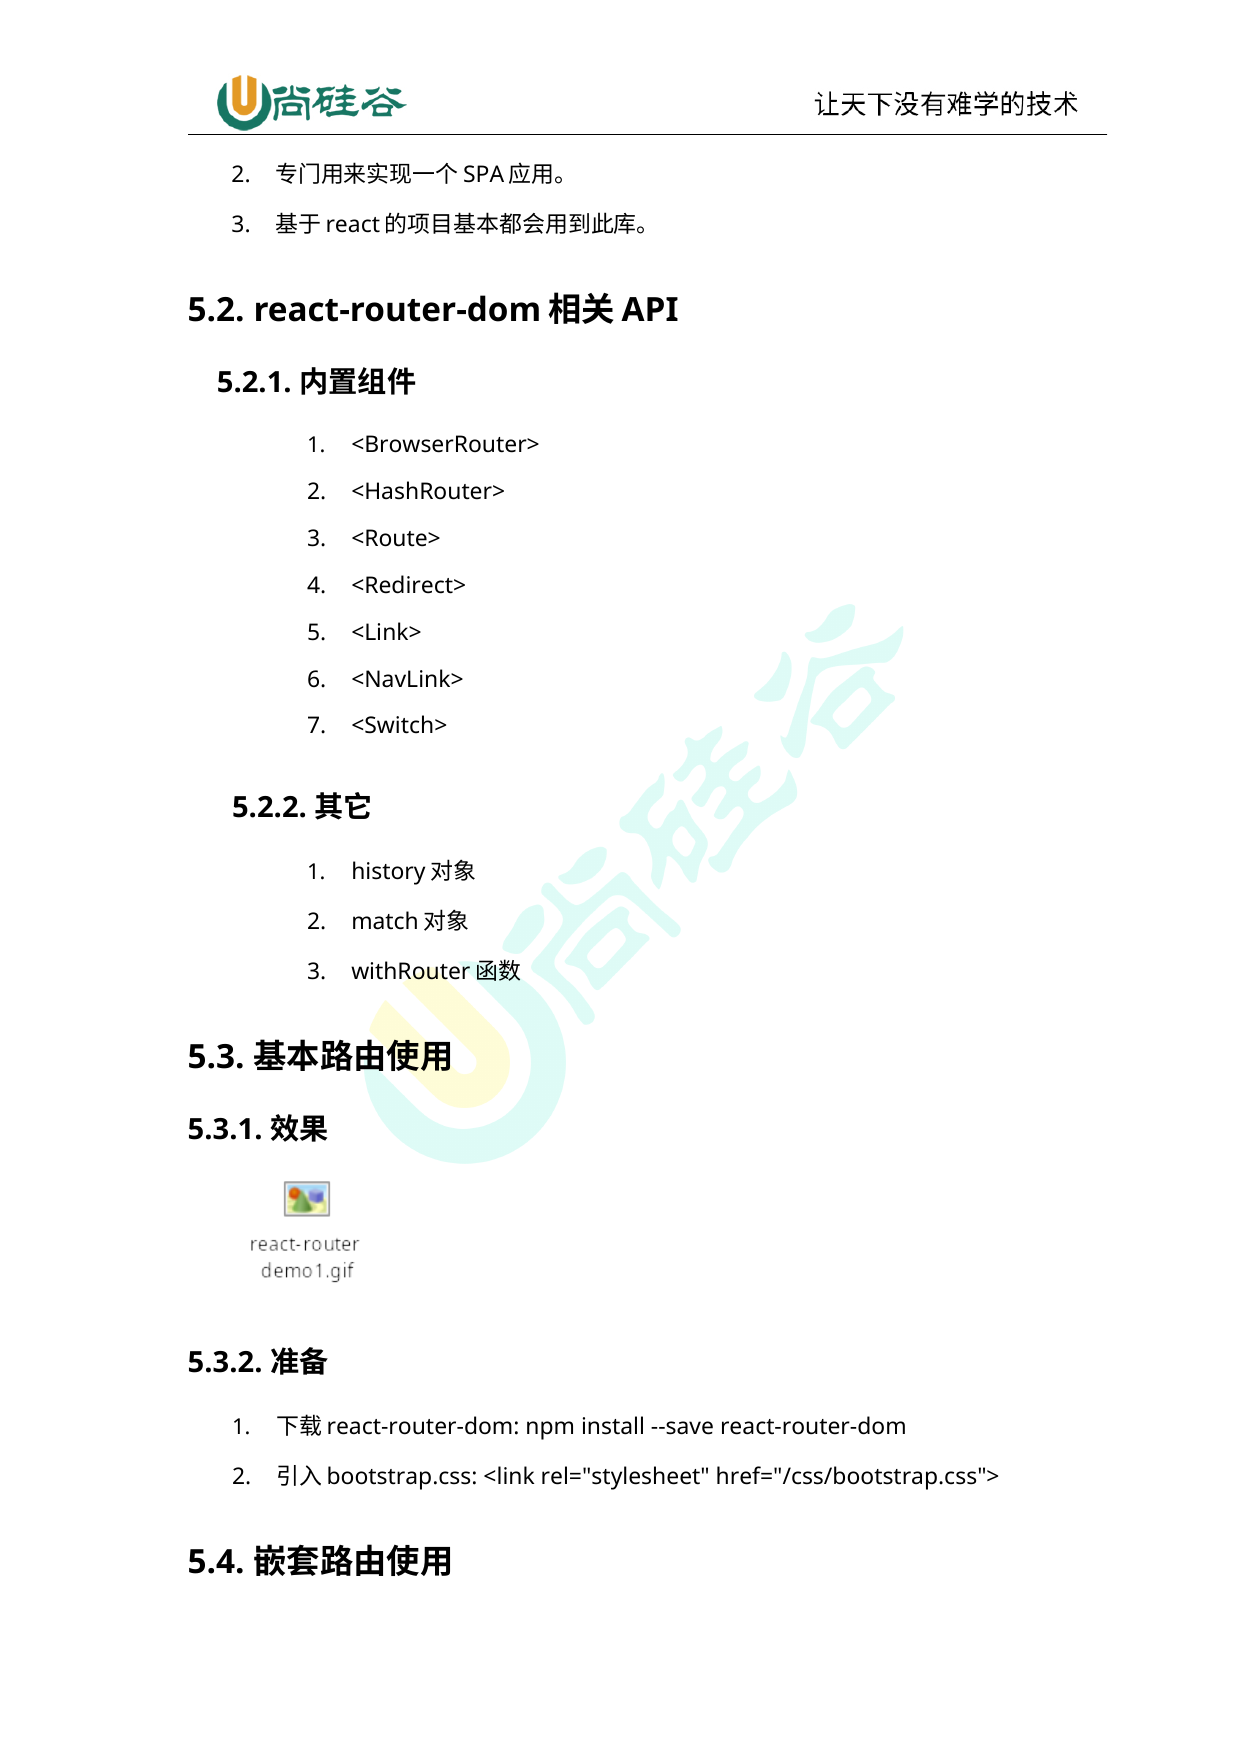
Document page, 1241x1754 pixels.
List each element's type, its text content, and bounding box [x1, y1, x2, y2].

subtitle 5.2.2. 其它 [187, 783, 1107, 826]
subtitle 5.3.2. 准备 [187, 1338, 1107, 1381]
subtitle 5.4. 嵌套路由使用 [187, 1535, 1107, 1583]
list <HashRouter> [307, 475, 1107, 506]
list match对象 [307, 903, 1107, 936]
list <Redirect> [307, 569, 1107, 600]
picture [215, 73, 1080, 132]
subtitle 5.2.1. 内置组件 [187, 359, 1107, 401]
list 引入bootstrap.css: <link rel="stylesheet" href="/css/bootstrap.css"> [232, 1458, 1107, 1491]
list history对象 [307, 853, 1107, 886]
list 基于react的项目基本都会用到此库。 [231, 206, 1107, 239]
list <NavLink> [307, 663, 1107, 694]
list 下载react-router-dom: npm install --save react-router-dom [232, 1408, 1107, 1441]
list <Link> [307, 616, 1107, 647]
subtitle 5.3. 基本路由使用 [187, 1030, 1107, 1078]
subtitle 5.2. react-router-dom相关API [187, 283, 1107, 332]
list <BrowserRouter> [307, 428, 1107, 459]
list withRouter函数 [307, 953, 1107, 986]
list <Route> [307, 522, 1107, 553]
subtitle 5.3.1. 效果 [187, 1106, 1107, 1148]
list 专门用来实现一个SPA应用。 [231, 156, 1107, 189]
list <Switch> [307, 709, 1107, 741]
